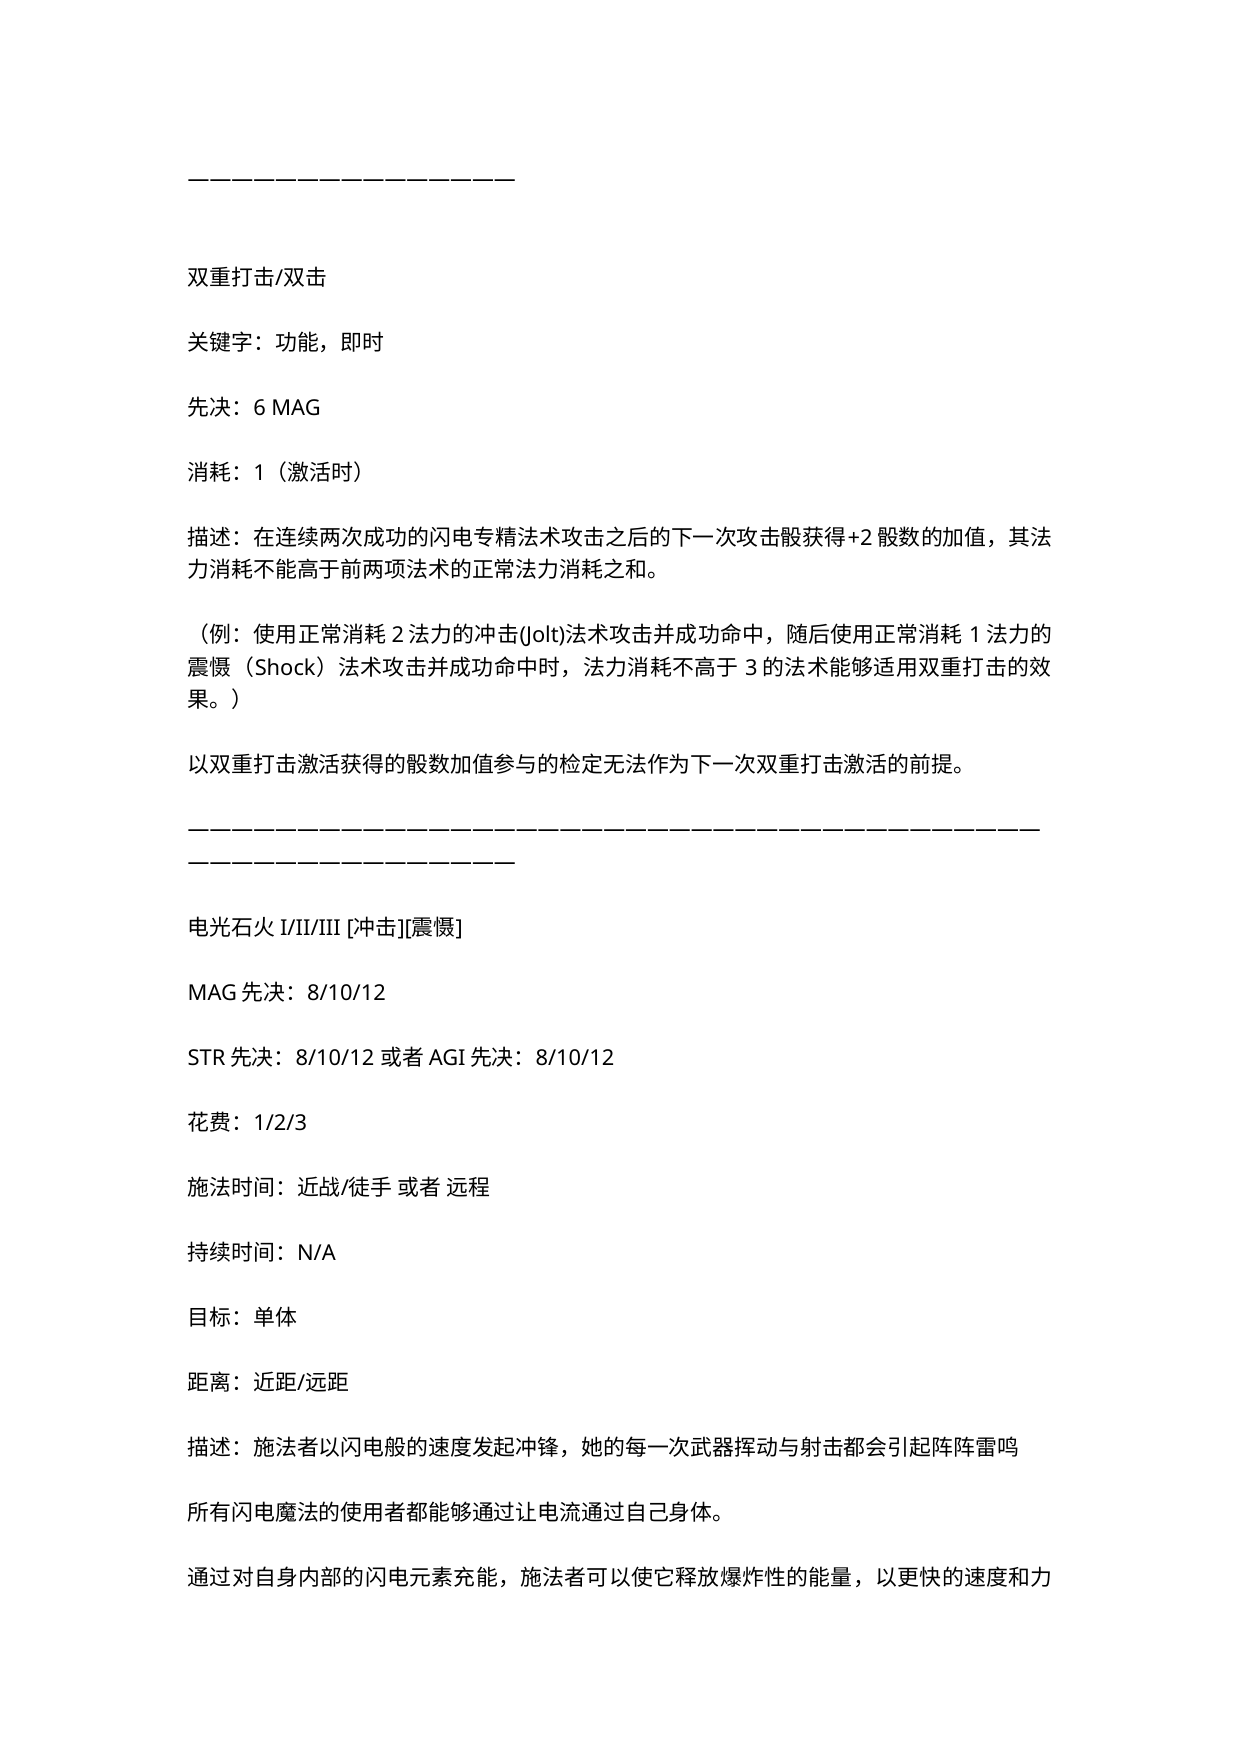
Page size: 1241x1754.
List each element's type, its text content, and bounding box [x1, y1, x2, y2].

text 所有闪电魔法的使用者都能够通过让电流通过自己身体。 [187, 1494, 1053, 1527]
text 描述：施法者以闪电般的速度发起冲锋，她的每一次武器挥动与射击都会引起阵阵雷鸣 [187, 1429, 1053, 1462]
text 描述：在连续两次成功的闪电专精法术攻击之后的下一次攻击骰获得+2骰数的加值，其法力消耗不能高于前两项法术的正常法力消耗之和。 [187, 519, 1053, 584]
text 以双重打击激活获得的骰数加值参与的检定无法作为下一次双重打击激活的前提。 [187, 747, 1053, 779]
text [187, 1559, 1053, 1592]
text 花费：1/2/3 [187, 1104, 1053, 1137]
text 关键字：功能，即时 [187, 324, 1053, 357]
text —————————————————————————————————————————————————————— [187, 812, 1053, 877]
text 先决：6 MAG [187, 389, 1053, 422]
text 距离：近距/远距 [187, 1364, 1053, 1397]
text 消耗：1（激活时） [187, 454, 1053, 487]
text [187, 162, 1053, 194]
text MAG先决：8/10/12 [187, 974, 1053, 1007]
text 双重打击/双击 [187, 259, 1053, 292]
text 持续时间：N/A [187, 1234, 1053, 1267]
text 目标：单体 [187, 1299, 1053, 1332]
text 施法时间：近战/徒手 或者 远程 [187, 1169, 1053, 1202]
text STR先决：8/10/12 或者 AGI先决：8/10/12 [187, 1039, 1053, 1072]
text 电光石火 I/II/III [冲击][震慑] [187, 909, 1053, 942]
text （例：使用正常消耗2法力的冲击(Jolt)法术攻击并成功命中，随后使用正常消耗1法力的震慑（Shock）法术攻击并成功命中时，法力消耗不高于3的法术能够适用双重打击的效果。） [187, 617, 1053, 714]
